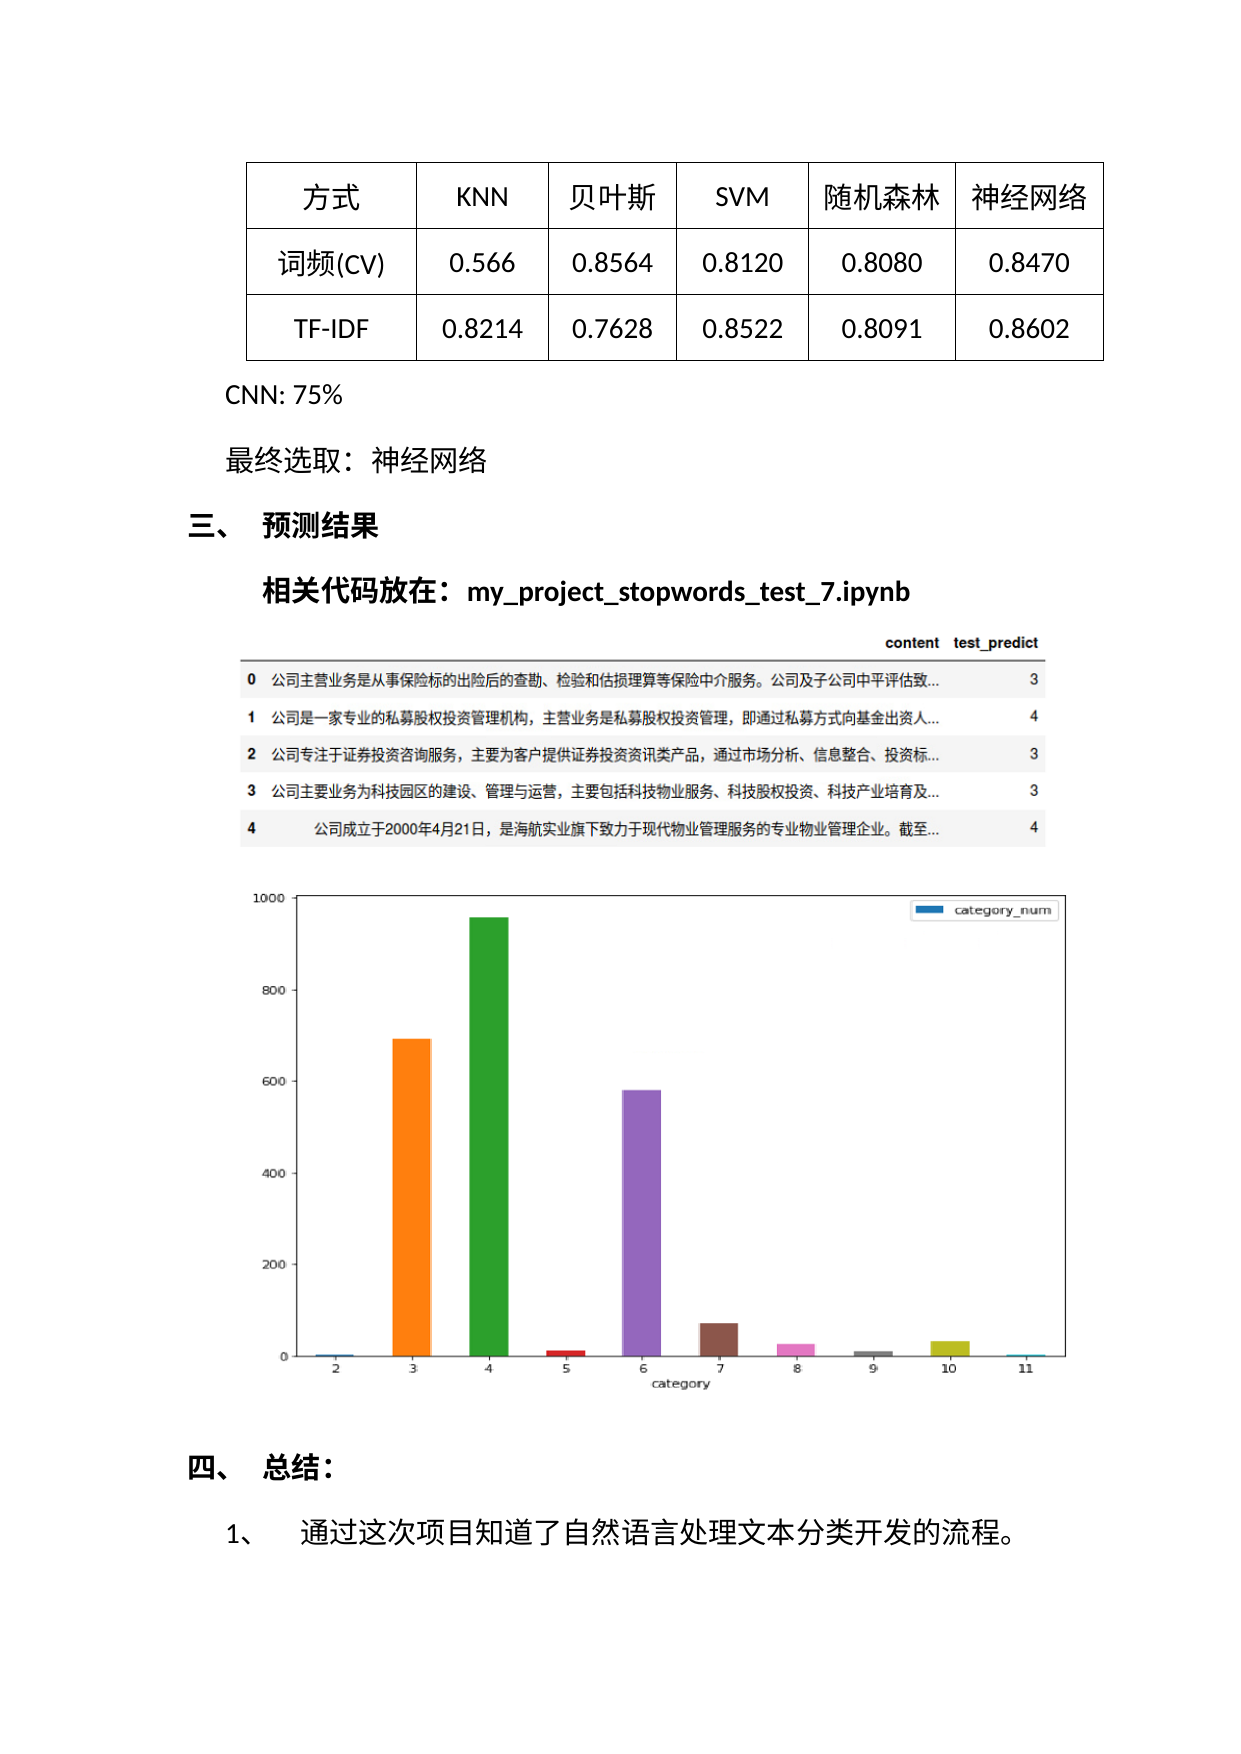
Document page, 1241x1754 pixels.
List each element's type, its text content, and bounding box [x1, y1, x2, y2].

table_header SVM [677, 163, 808, 228]
table_cell TF-IDF [247, 295, 416, 360]
picture [225, 621, 1091, 850]
table_cell 0.8470 [956, 229, 1103, 294]
table_header 随机森林 [809, 163, 955, 228]
table_cell 0.7628 [549, 295, 676, 360]
table_cell 0.8522 [677, 295, 808, 360]
table_header 神经网络 [956, 163, 1103, 228]
list 通过这次项目知道了自然语言处理文本分类开发的流程。 [225, 1499, 1053, 1564]
table_cell 0.566 [417, 229, 548, 294]
table_cell 0.8214 [417, 295, 548, 360]
picture [225, 881, 1091, 1406]
list 预测结果 [187, 491, 1053, 556]
table_cell 0.8080 [809, 229, 955, 294]
table_cell 0.8564 [549, 229, 676, 294]
table_cell 0.8602 [956, 295, 1103, 360]
list 总结： [187, 1434, 1053, 1499]
list 最终选取：神经网络 [225, 426, 1053, 491]
table_header KNN [417, 163, 548, 228]
table_header 贝叶斯 [549, 163, 676, 228]
table_cell 0.8120 [677, 229, 808, 294]
table_header 方式 [247, 163, 416, 228]
table_cell 0.8091 [809, 295, 955, 360]
list CNN: 75% [225, 361, 1053, 426]
list 相关代码放在：my_project_stopwords_test_7.ipynb [262, 556, 1053, 621]
table_cell 词频(CV) [247, 229, 416, 294]
